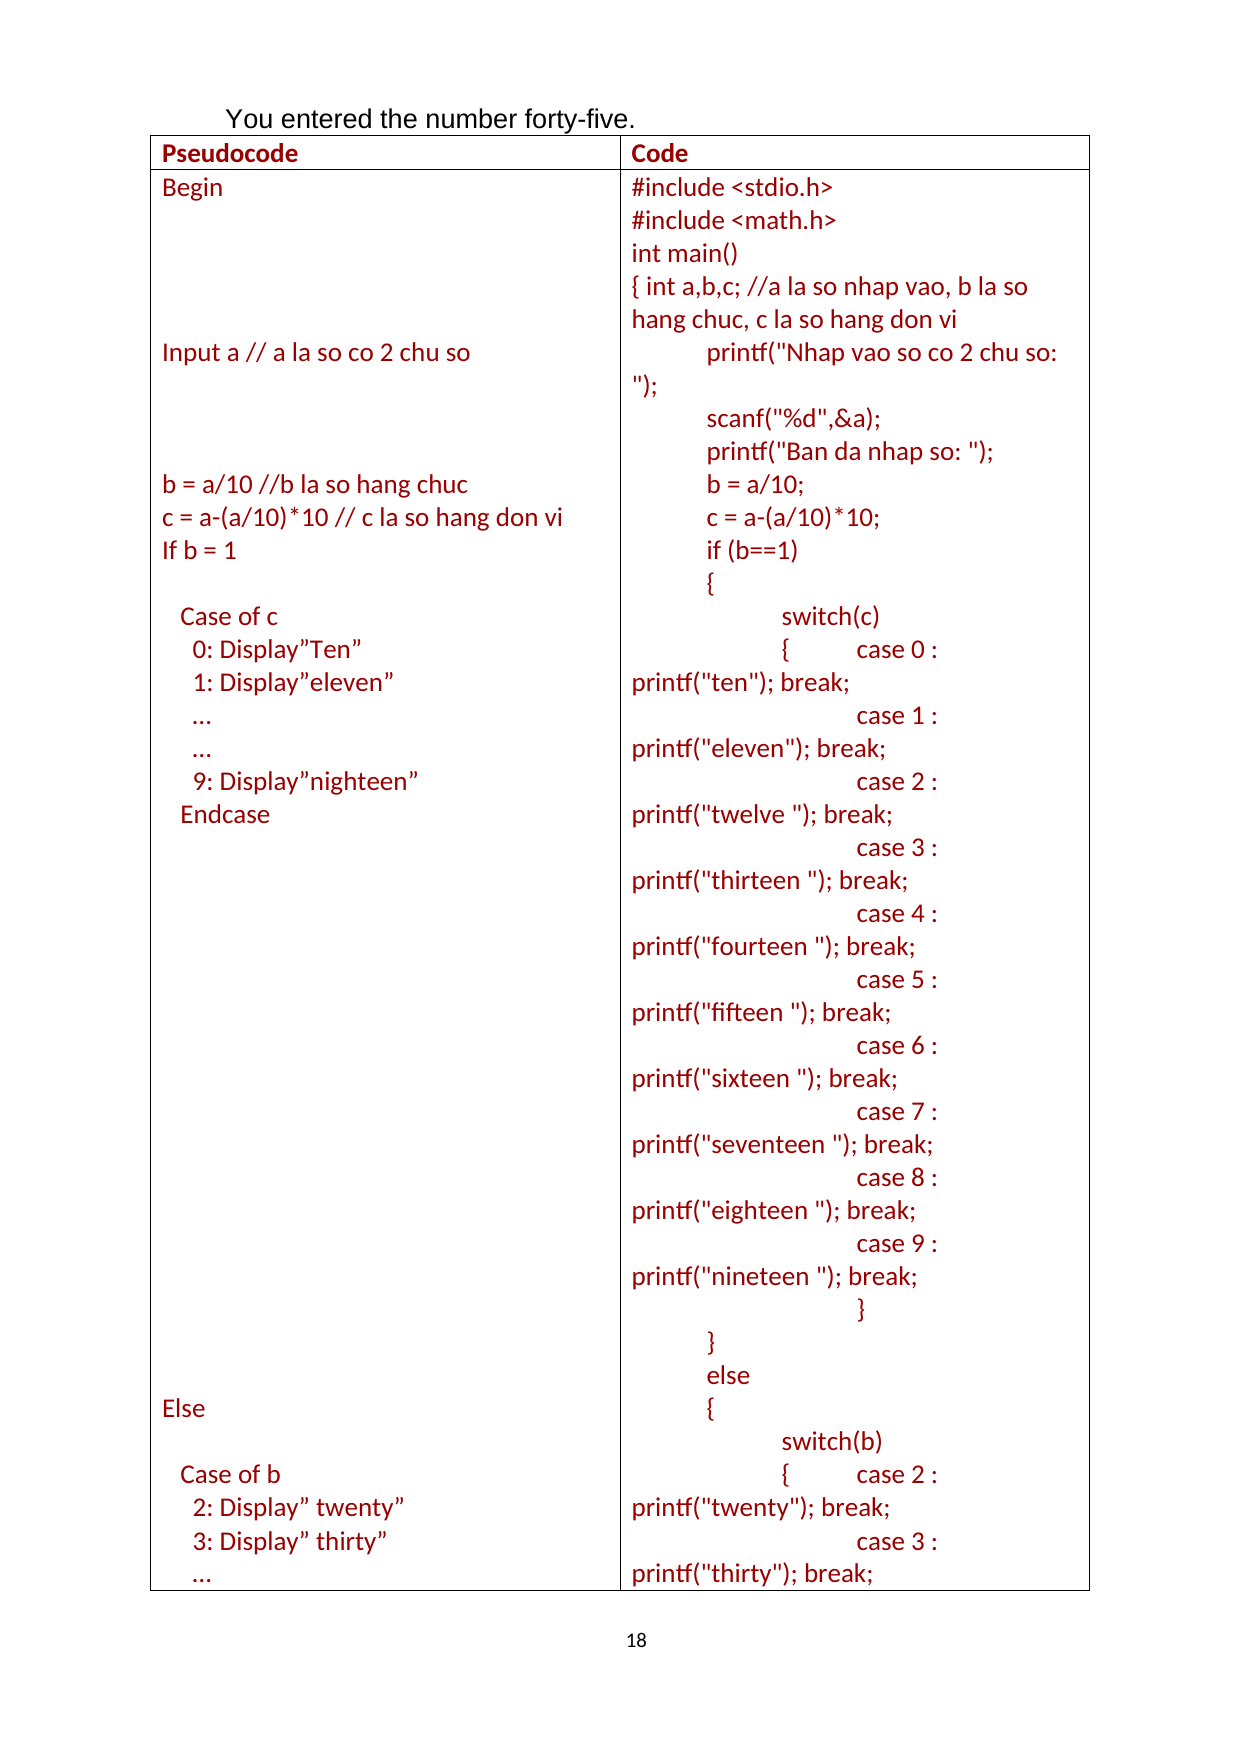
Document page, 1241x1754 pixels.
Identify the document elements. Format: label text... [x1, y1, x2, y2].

list You entered the number forty-five. [187, 103, 1122, 135]
table_header Pseudocode [151, 136, 620, 169]
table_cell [151, 170, 620, 1590]
table_header Code [621, 136, 1089, 169]
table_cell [621, 170, 1089, 1590]
